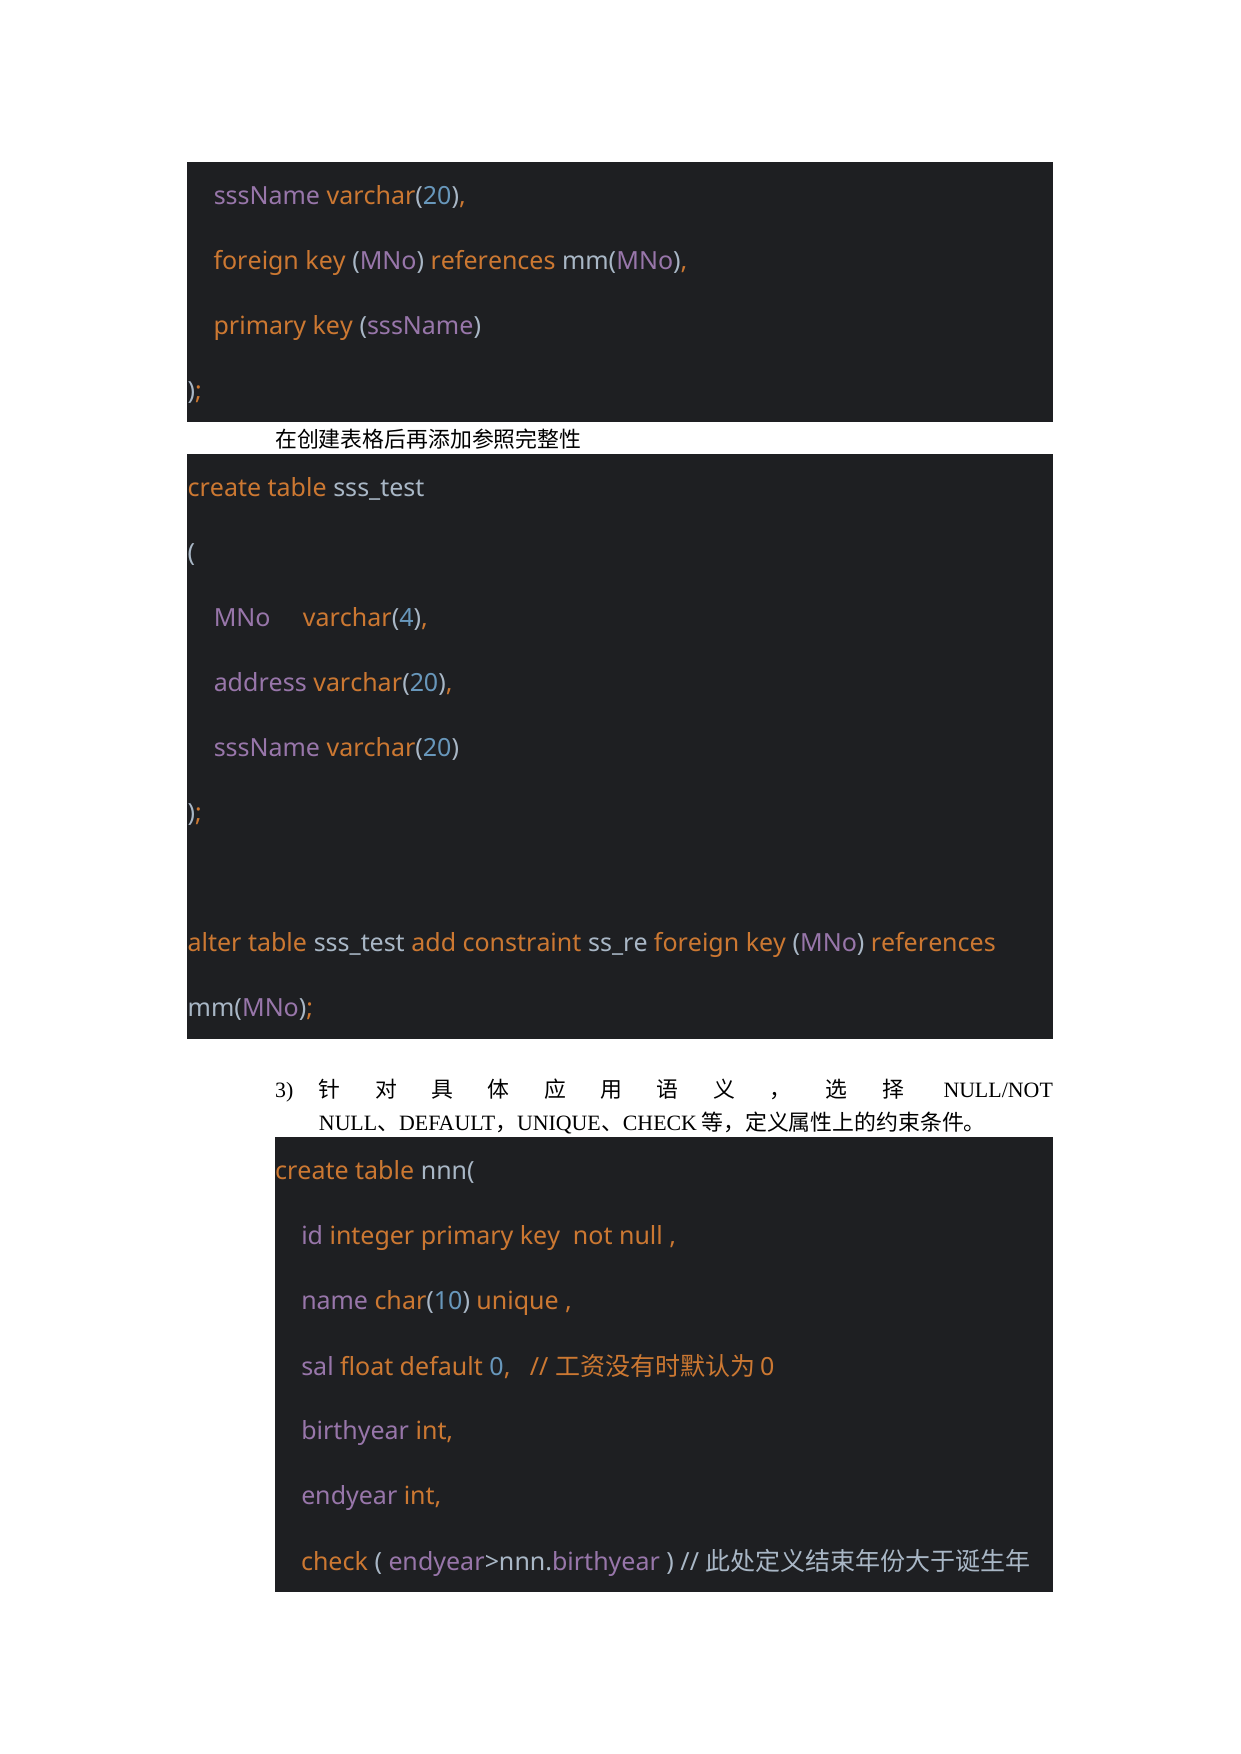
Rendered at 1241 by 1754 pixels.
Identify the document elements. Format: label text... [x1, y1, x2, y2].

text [187, 162, 1053, 422]
text create table sss_test ( MNo varchar(4), address varchar(20), sssName varchar(20) ); alter table sss_test add constraint ss_re foreign key (MNo) references mm(MNo); [187, 454, 1053, 1039]
text 在创建表格后再添加参照完整性 [275, 422, 1053, 454]
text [275, 1137, 1053, 1592]
list 针对具体应用语义，选择NULL/NOT NULL、DEFAULT，UNIQUE、CHECK等，定义属性上的约束条件。 [275, 1072, 1053, 1137]
